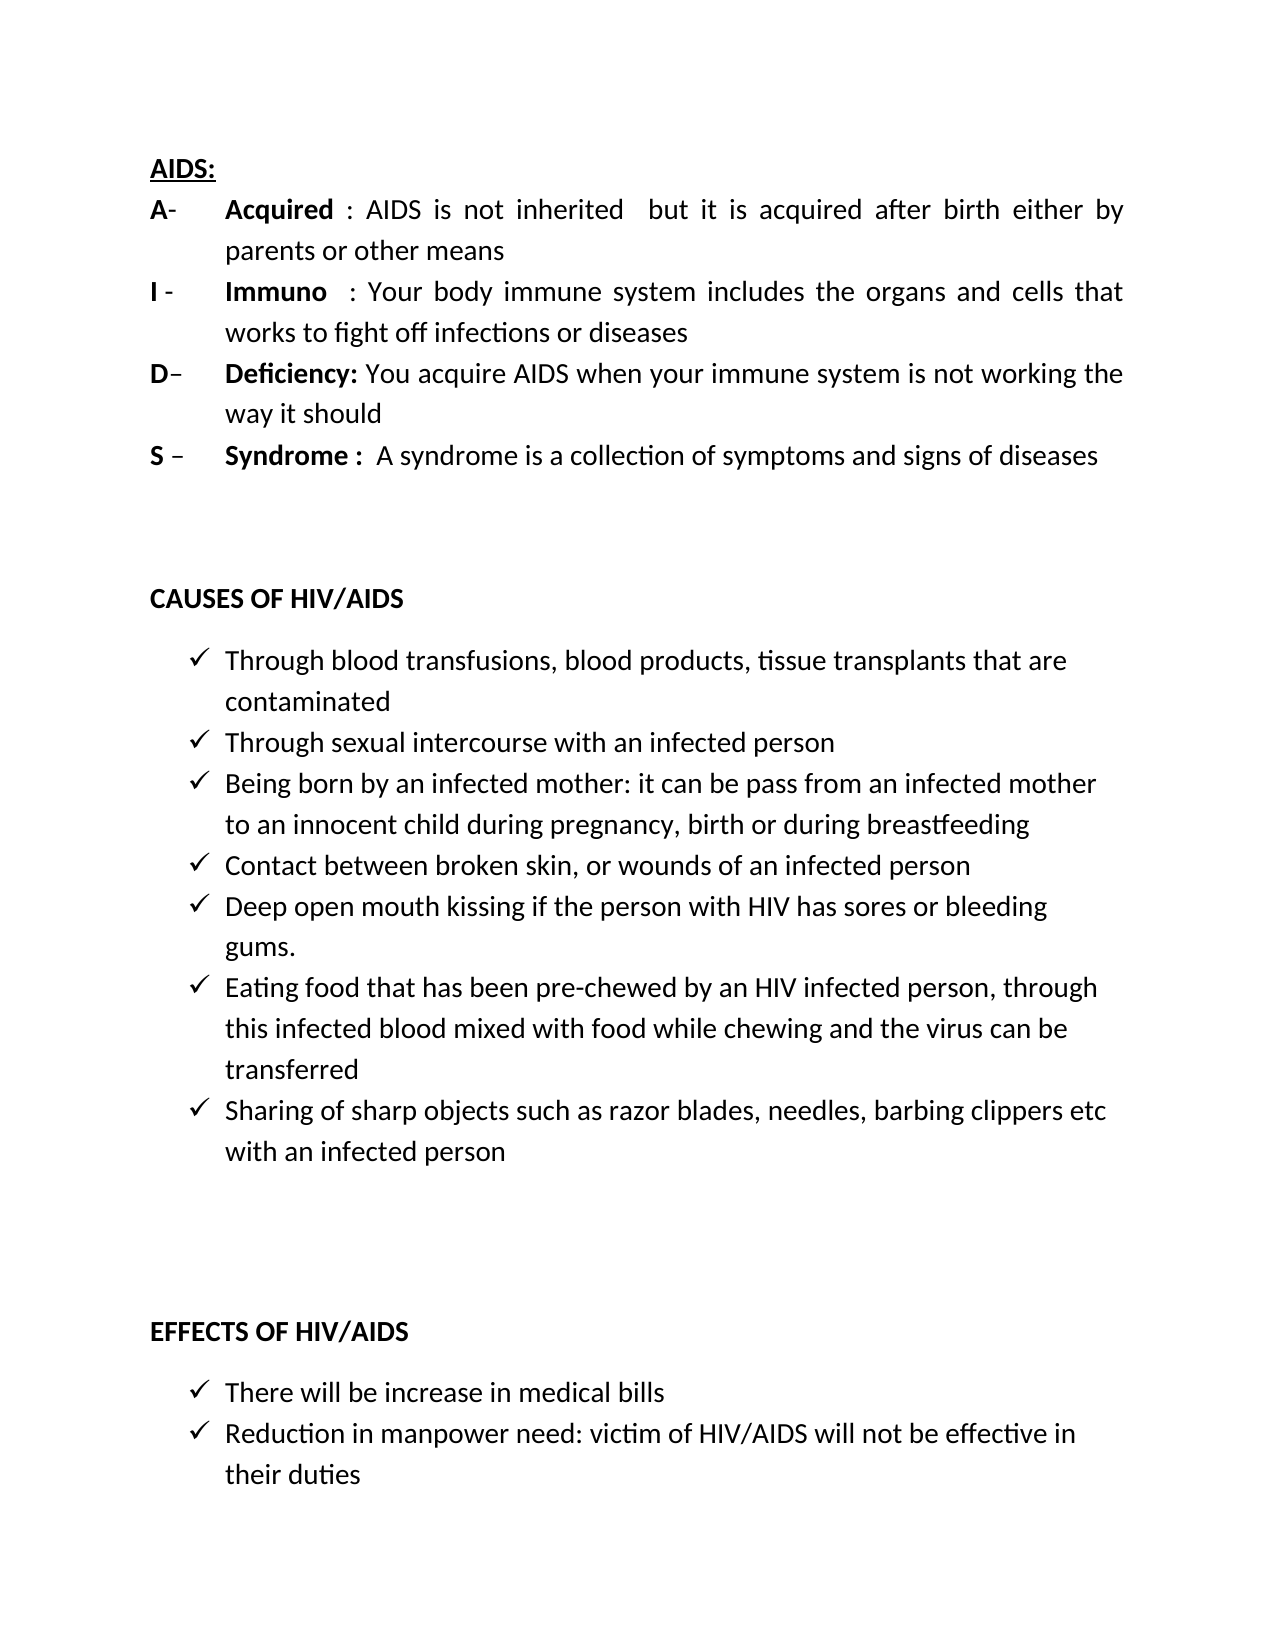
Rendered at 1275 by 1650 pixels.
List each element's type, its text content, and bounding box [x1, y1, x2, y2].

list Through blood transfusions, blood products, tissue transplants that are contaminated [187, 642, 1125, 718]
list D– Deficiency: You acquire AIDS when your immune system is not working the way it should [150, 355, 1125, 431]
list Reduction in manpower need: victim of HIV/AIDS will not be effective in their duties [187, 1415, 1125, 1492]
list There will be increase in medical bills [187, 1374, 1125, 1410]
text CAUSES OF HIV/AIDS [150, 580, 1125, 616]
list Eating food that has been pre-chewed by an HIV infected person, through this infected blood mixed with food while chewing and the virus can be transferred [187, 969, 1125, 1087]
text EFFECTS OF HIV/AIDS [150, 1313, 1125, 1348]
list Contact between broken skin, or wounds of an infected person [187, 847, 1125, 882]
list AIDS: [150, 150, 1125, 186]
list A- Acquired : AIDS is not inherited but it is acquired after birth either by parents or other means [150, 191, 1125, 267]
list S – Syndrome : A syndrome is a collection of symptoms and signs of diseases [150, 437, 1125, 472]
list Deep open mouth kissing if the person with HIV has sores or bleeding gums. [187, 888, 1125, 964]
list Being born by an infected mother: it can be pass from an infected mother to an innocent child during pregnancy, birth or during breastfeeding [187, 765, 1125, 841]
list Through sexual intercourse with an infected person [187, 724, 1125, 759]
list Sharing of sharp objects such as razor blades, needles, barbing clippers etc with an infected person [187, 1092, 1125, 1169]
list I - Immuno : Your body immune system includes the organs and cells that works to fight off infections or diseases [150, 273, 1125, 349]
